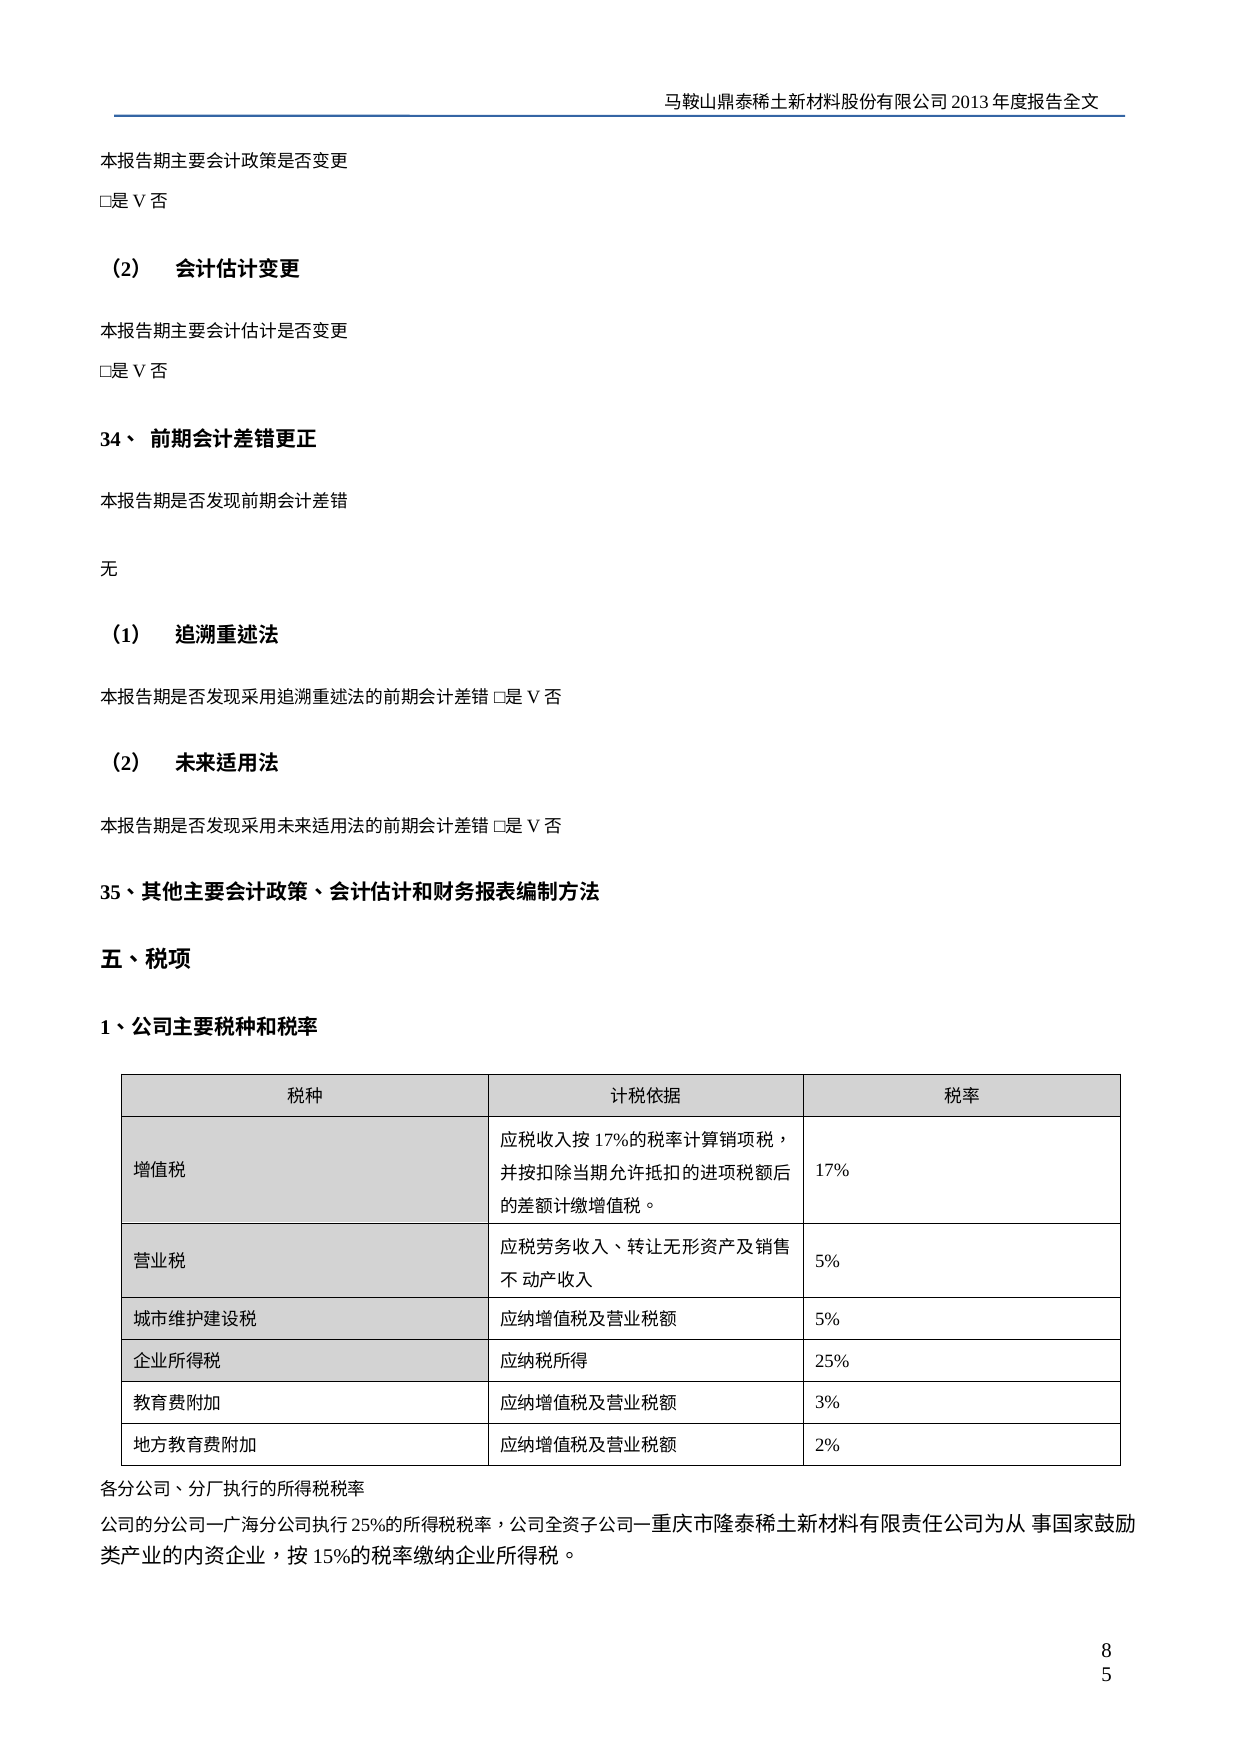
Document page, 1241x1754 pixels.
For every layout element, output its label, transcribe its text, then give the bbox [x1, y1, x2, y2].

text 本报告期是否发现采用追溯重述法的前期会计差错 □是V否 [100, 676, 1142, 711]
text 本报告期主要会计估计是否变更 [100, 311, 1142, 344]
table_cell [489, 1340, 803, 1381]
text 34、 前期会计差错更正 [100, 424, 1142, 452]
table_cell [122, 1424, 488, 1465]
text （1） 追溯重述法 [100, 620, 1142, 648]
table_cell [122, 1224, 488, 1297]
text 本报告期是否发现采用未来适用法的前期会计差错 □是V否 [100, 804, 1142, 839]
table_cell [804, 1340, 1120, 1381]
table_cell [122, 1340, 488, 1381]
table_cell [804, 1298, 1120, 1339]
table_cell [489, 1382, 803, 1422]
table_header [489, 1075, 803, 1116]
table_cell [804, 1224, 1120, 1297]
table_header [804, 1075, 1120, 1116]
text 1、公司主要税种和税率 [100, 1012, 1142, 1040]
text 各分公司、分厂执行的所得税税率 [100, 1477, 1142, 1501]
text （2） 未来适用法 [100, 748, 1142, 777]
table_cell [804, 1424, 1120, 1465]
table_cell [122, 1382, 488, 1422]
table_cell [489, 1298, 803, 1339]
text 公司的分公司一广海分公司执行25%的所得税税率，公司全资子公司一重庆市隆泰稀土新材料有限责任公司为从 事国家鼓励类产业的内资企业，按15%的税率缴纳企业所得税。 [100, 1505, 1142, 1570]
text □是V否 [100, 358, 1142, 382]
text 五、税项 [100, 943, 1142, 974]
text 无 [100, 547, 1142, 582]
text 本报告期是否发现前期会计差错 [100, 481, 1142, 514]
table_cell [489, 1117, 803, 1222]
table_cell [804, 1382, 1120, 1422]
text □是V否 [100, 188, 1142, 213]
text （2） 会计估计变更 [100, 254, 1142, 282]
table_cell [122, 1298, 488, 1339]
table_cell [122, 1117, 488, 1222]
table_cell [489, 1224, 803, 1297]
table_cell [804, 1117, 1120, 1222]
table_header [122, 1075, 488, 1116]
text 35、其他主要会计政策、会计估计和财务报表编制方法 [100, 877, 1142, 906]
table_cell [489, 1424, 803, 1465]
text 本报告期主要会计政策是否变更 [100, 142, 1142, 174]
